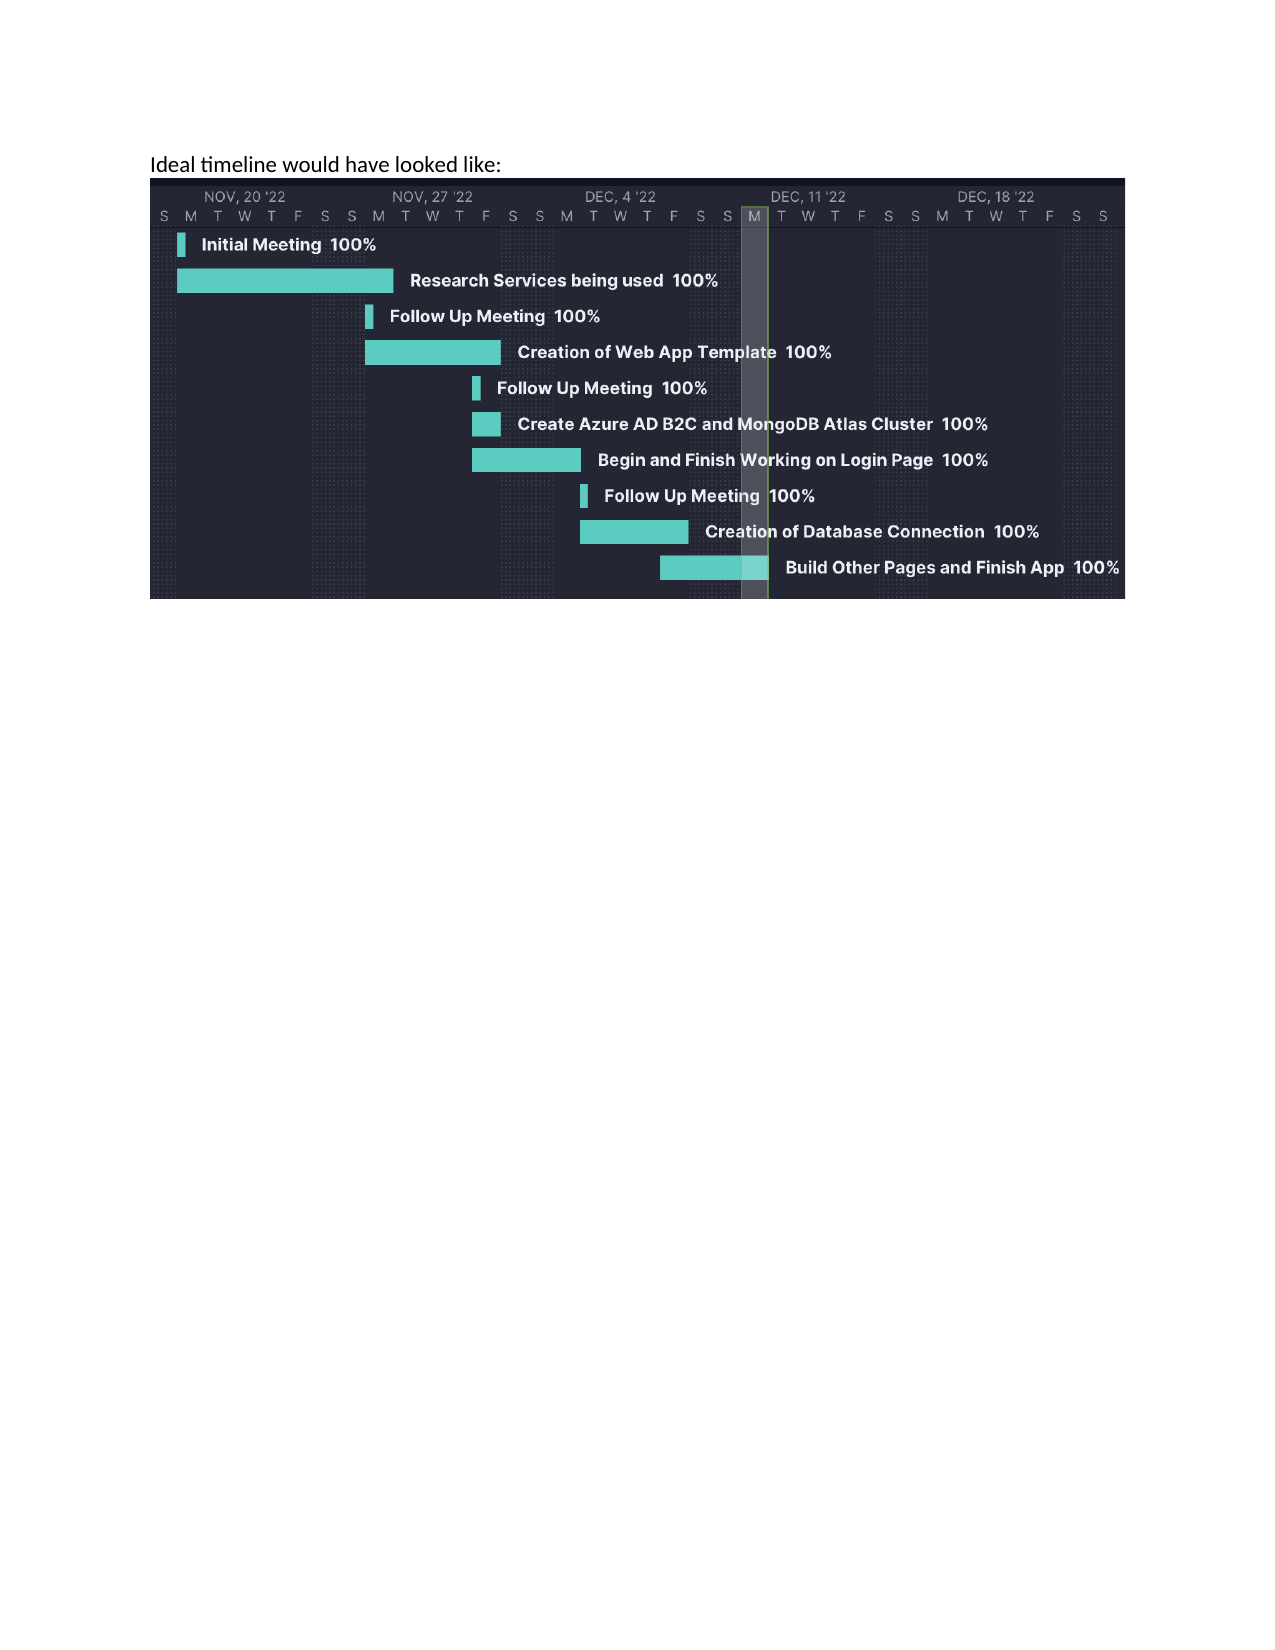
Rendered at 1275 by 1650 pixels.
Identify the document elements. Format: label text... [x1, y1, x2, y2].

picture [150, 178, 1125, 599]
text Ideal timeline would have looked like: [150, 150, 1125, 178]
